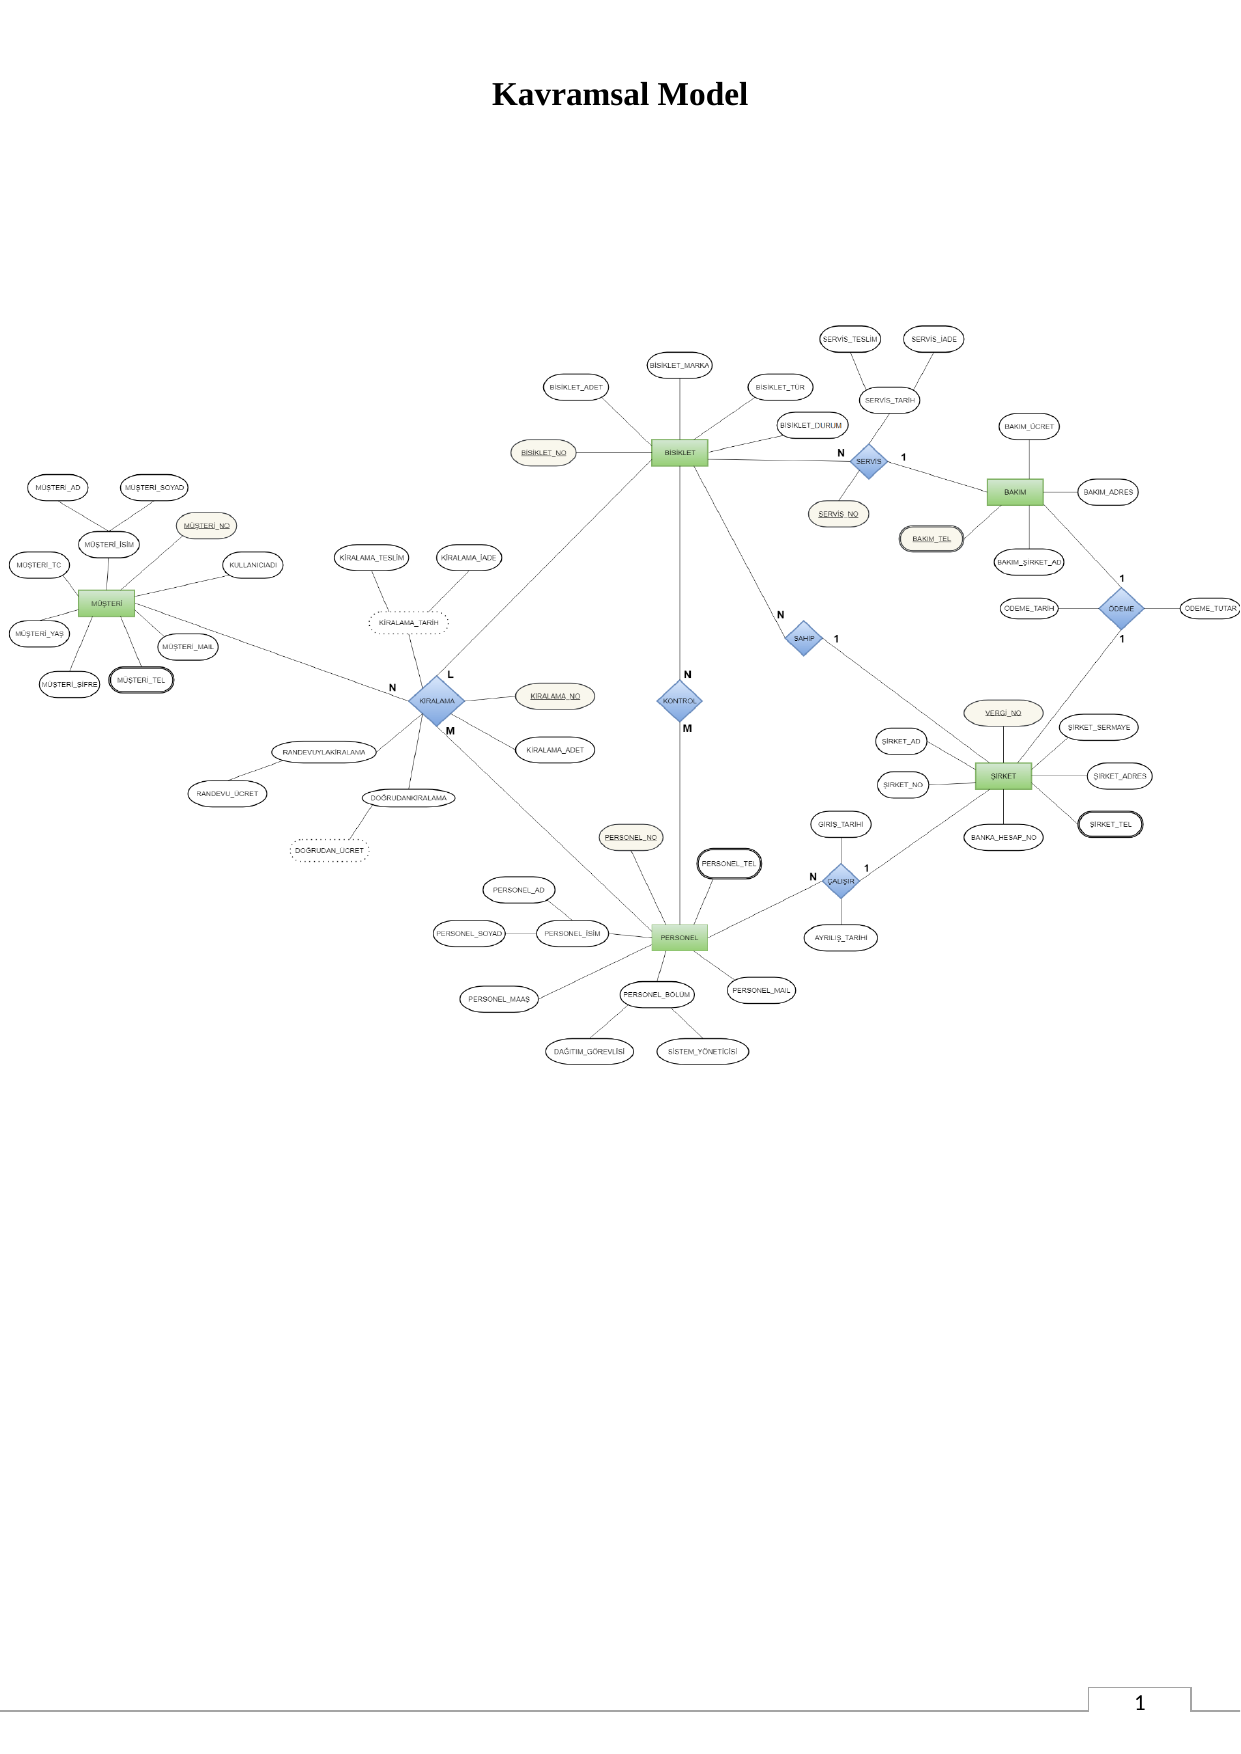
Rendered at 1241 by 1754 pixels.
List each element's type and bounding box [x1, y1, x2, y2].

picture [8, 325, 1240, 1065]
